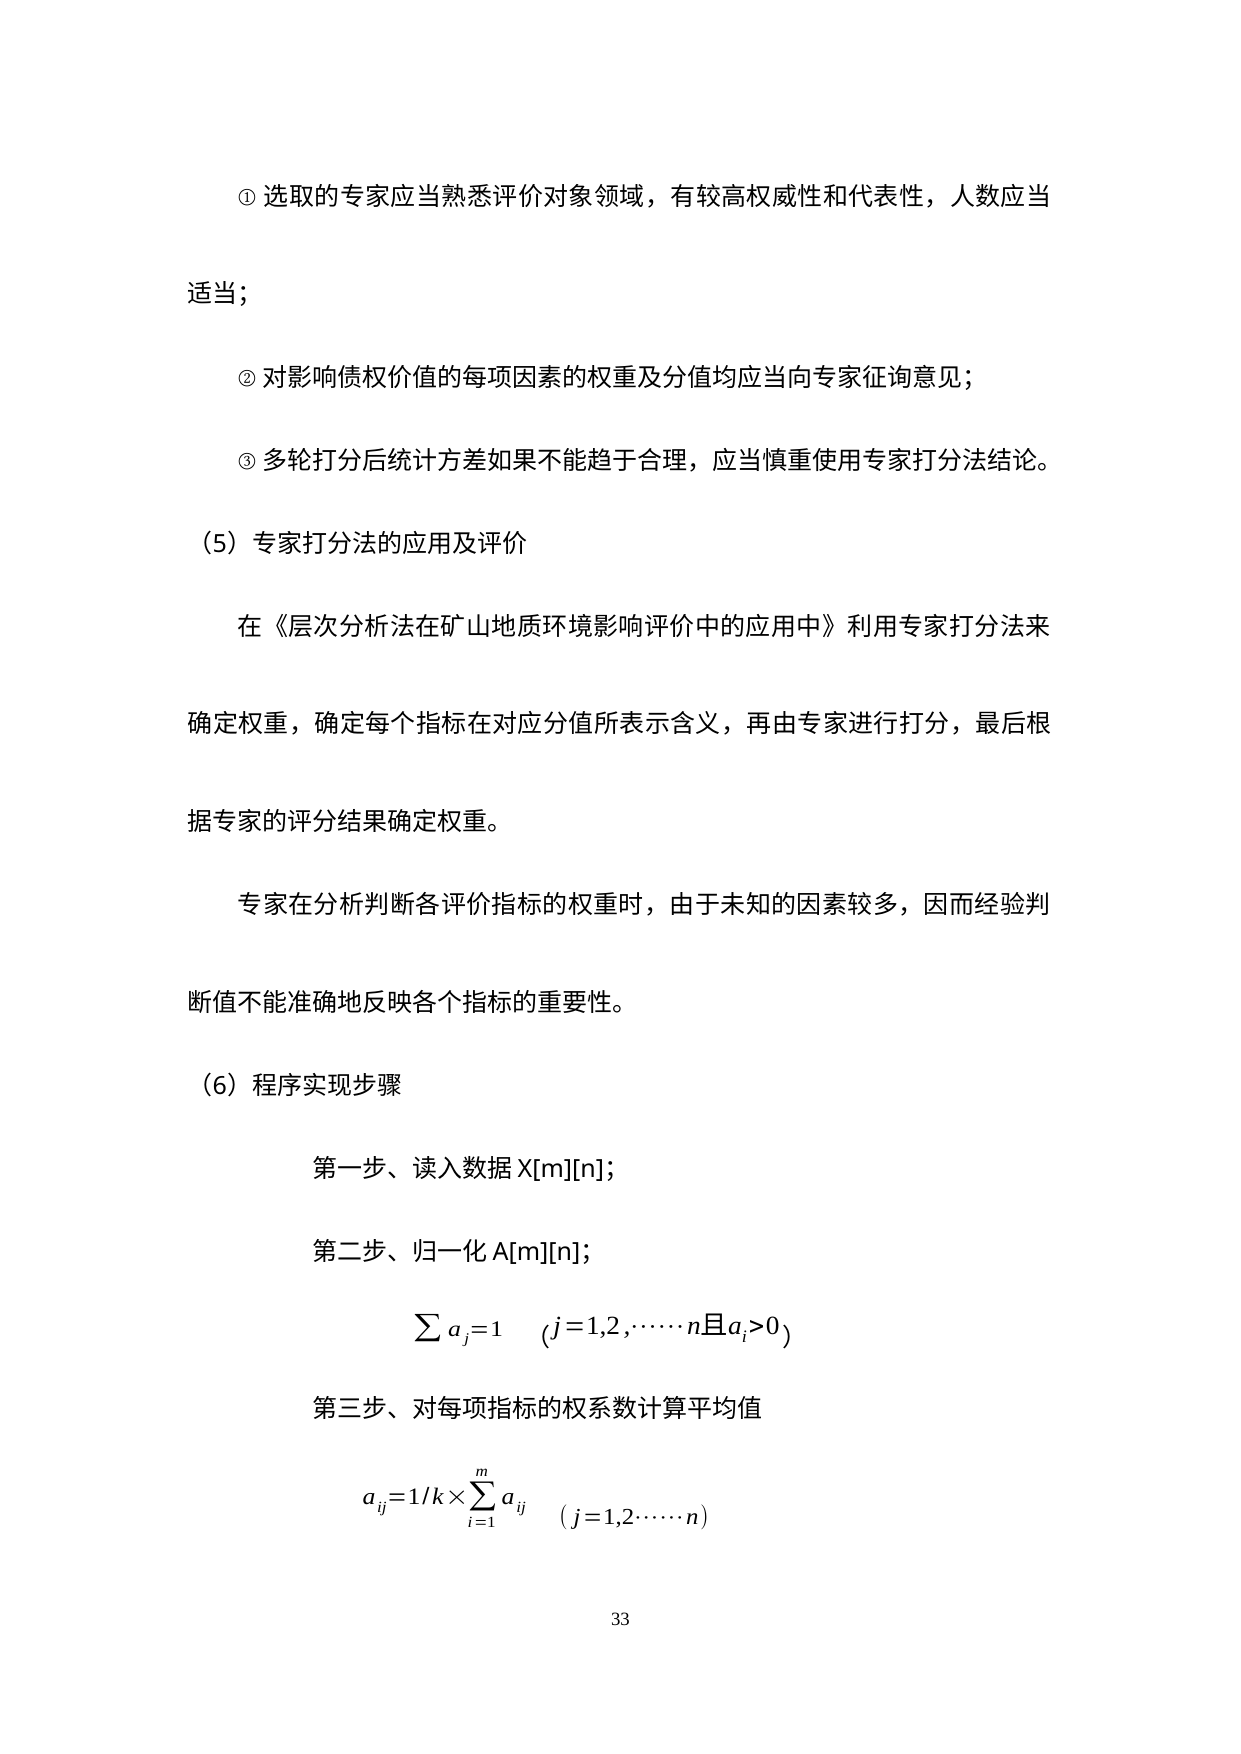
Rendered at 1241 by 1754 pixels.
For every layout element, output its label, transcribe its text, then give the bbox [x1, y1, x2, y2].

text （） [187, 1300, 1053, 1365]
text ① 选取的专家应当熟悉评价对象领域，有较高权威性和代表性，人数应当适当； [187, 162, 1053, 324]
text （6）程序实现步骤 [187, 1051, 1053, 1116]
text 在《层次分析法在矿山地质环境影响评价中的应用中》利用专家打分法来确定权重，确定每个指标在对应分值所表示含义，再由专家进行打分，最后根据专家的评分结果确定权重。 [187, 592, 1053, 852]
list 第二步、归一化A[m][n]； [312, 1217, 1053, 1282]
text ③ 多轮打分后统计方差如果不能趋于合理，应当慎重使用专家打分法结论。 [187, 426, 1053, 491]
text 第三步、对每项指标的权系数计算平均值 [187, 1374, 1053, 1439]
text ② 对影响债权价值的每项因素的权重及分值均应当向专家征询意见； [187, 343, 1053, 408]
text 专家在分析判断各评价指标的权重时，由于未知的因素较多，因而经验判断值不能准确地反映各个指标的重要性。 [187, 870, 1053, 1033]
list 第一步、读入数据X[m][n]； [312, 1134, 1053, 1199]
text （5）专家打分法的应用及评价 [187, 509, 1053, 574]
